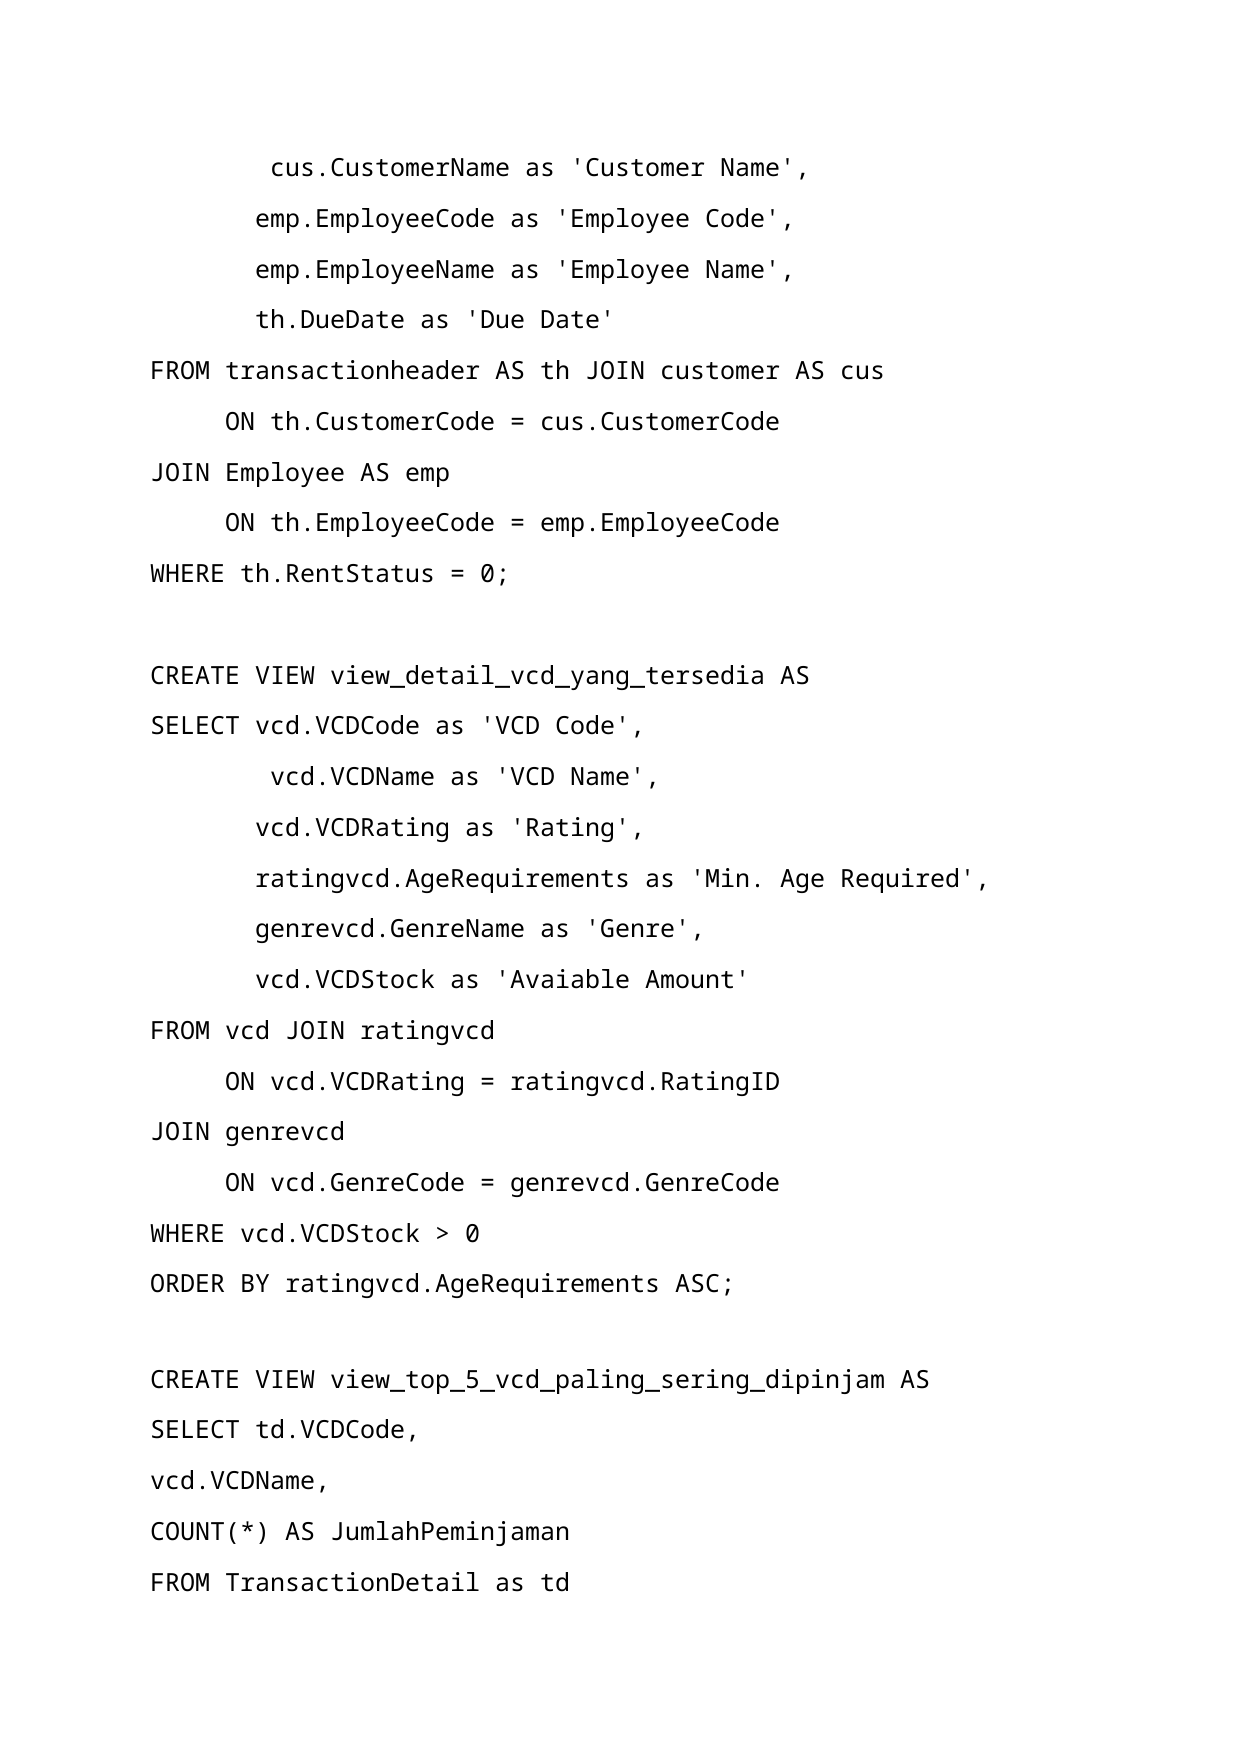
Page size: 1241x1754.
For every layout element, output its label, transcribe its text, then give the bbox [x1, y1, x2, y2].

text ON vcd.GenreCode = genrevcd.GenreCode [150, 1164, 1090, 1199]
text ratingvcd.AgeRequirements as 'Min. Age Required', [150, 860, 1090, 894]
text JOIN Employee AS emp [150, 454, 1090, 488]
text vcd.VCDRating as 'Rating', [150, 809, 1090, 843]
text COUNT(*) AS JumlahPeminjaman [150, 1514, 1090, 1548]
text WHERE th.RentStatus = 0; [150, 556, 1090, 590]
text SELECT vcd.VCDCode as 'VCD Code', [150, 708, 1090, 742]
text FROM transactionheader AS th JOIN customer AS cus [150, 353, 1090, 387]
text CREATE VIEW view_detail_vcd_yang_tersedia AS [150, 657, 1090, 691]
text WHERE vcd.VCDStock > 0 [150, 1215, 1090, 1249]
text SELECT td.VCDCode, [150, 1412, 1090, 1446]
text emp.EmployeeCode as 'Employee Code', [150, 201, 1090, 235]
text ON vcd.VCDRating = ratingvcd.RatingID [150, 1063, 1090, 1097]
text vcd.VCDName, [150, 1463, 1090, 1497]
text ON th.EmployeeCode = emp.EmployeeCode [150, 505, 1090, 539]
text CREATE VIEW view_top_5_vcd_paling_sering_dipinjam AS [150, 1361, 1090, 1396]
text cus.CustomerName as 'Customer Name', [150, 150, 1090, 184]
text FROM vcd JOIN ratingvcd [150, 1012, 1090, 1046]
text genrevcd.GenreName as 'Genre', [150, 911, 1090, 945]
text th.DueDate as 'Due Date' [150, 302, 1090, 336]
text ORDER BY ratingvcd.AgeRequirements ASC; [150, 1266, 1090, 1300]
text JOIN genrevcd [150, 1114, 1090, 1148]
text ON th.CustomerCode = cus.CustomerCode [150, 404, 1090, 438]
text vcd.VCDName as 'VCD Name', [150, 759, 1090, 793]
text emp.EmployeeName as 'Employee Name', [150, 251, 1090, 286]
text vcd.VCDStock as 'Avaiable Amount' [150, 962, 1090, 996]
text FROM TransactionDetail as td [150, 1564, 1090, 1598]
